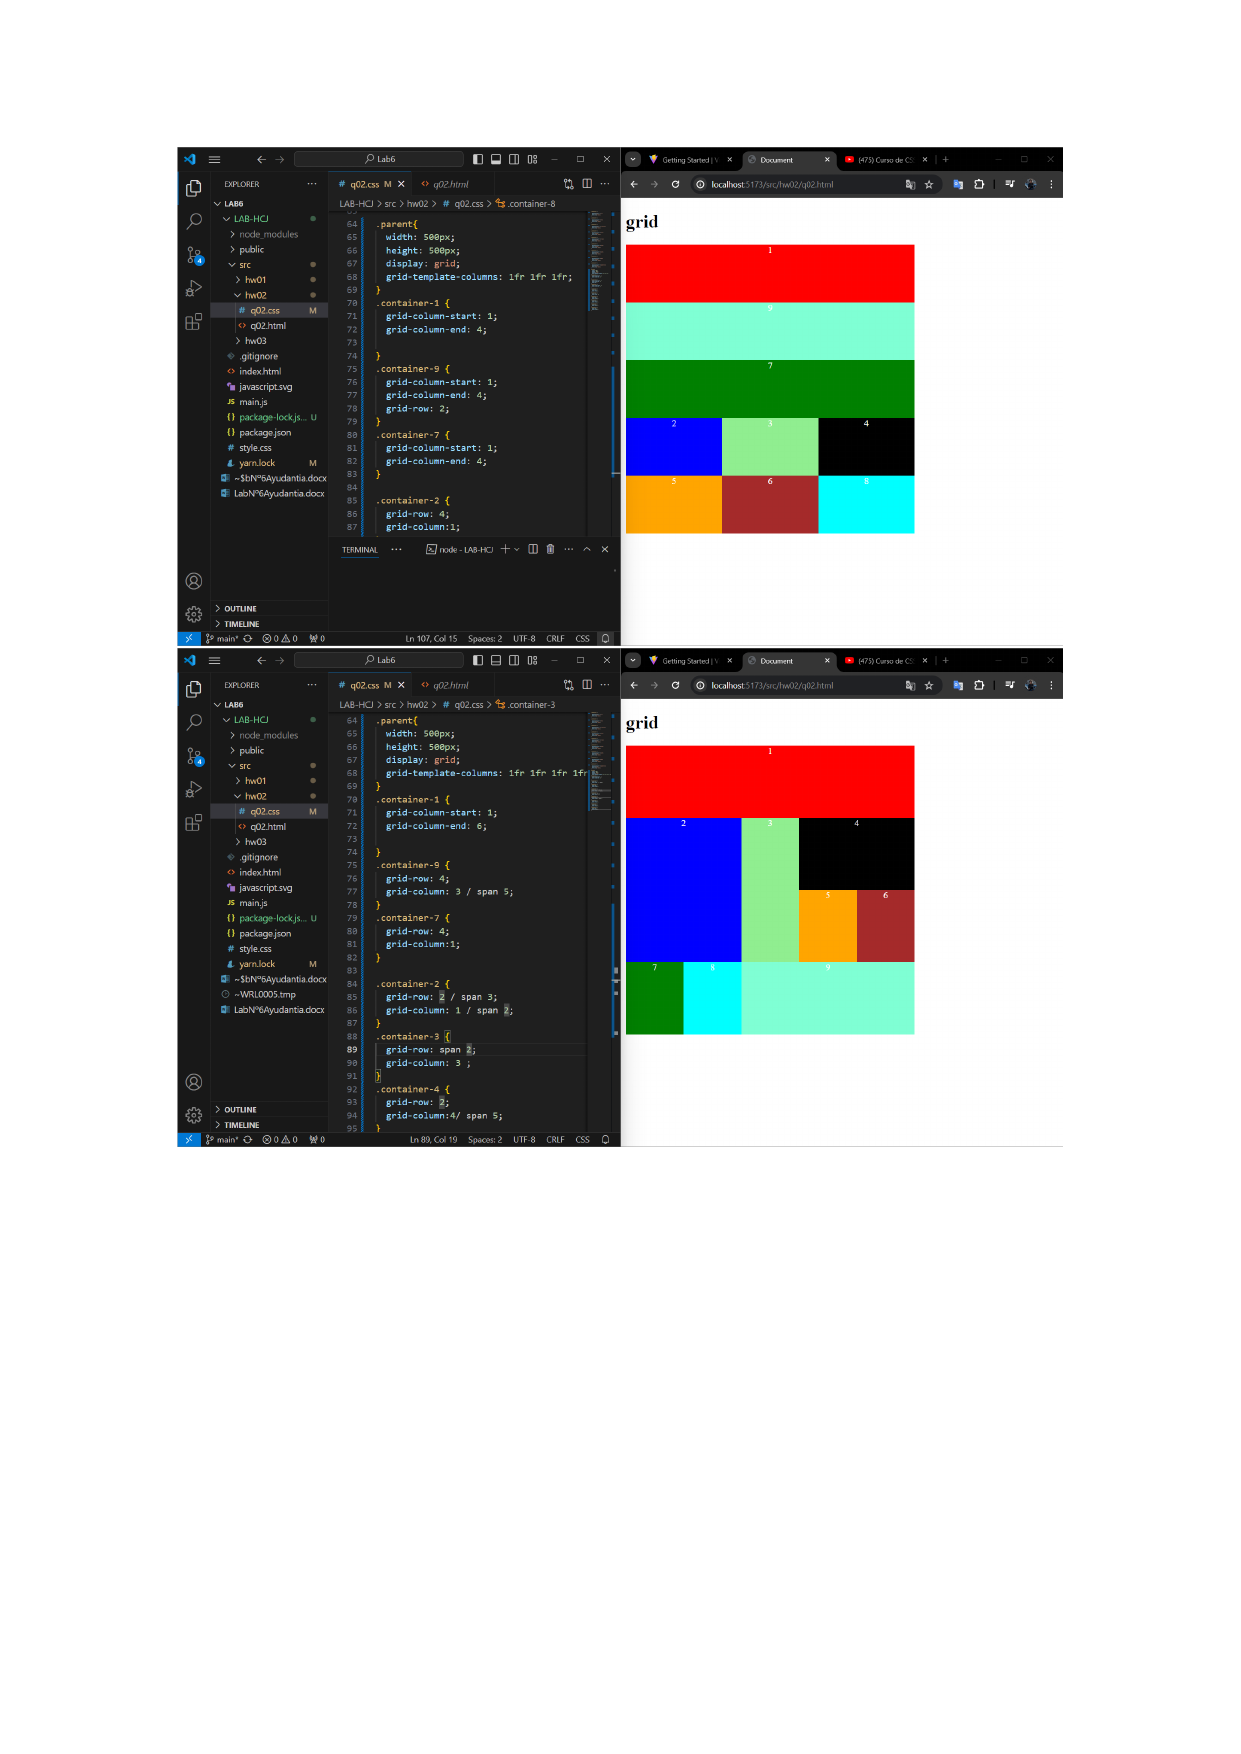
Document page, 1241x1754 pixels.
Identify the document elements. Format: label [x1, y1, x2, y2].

picture [177, 648, 1063, 1147]
picture [177, 147, 1063, 646]
